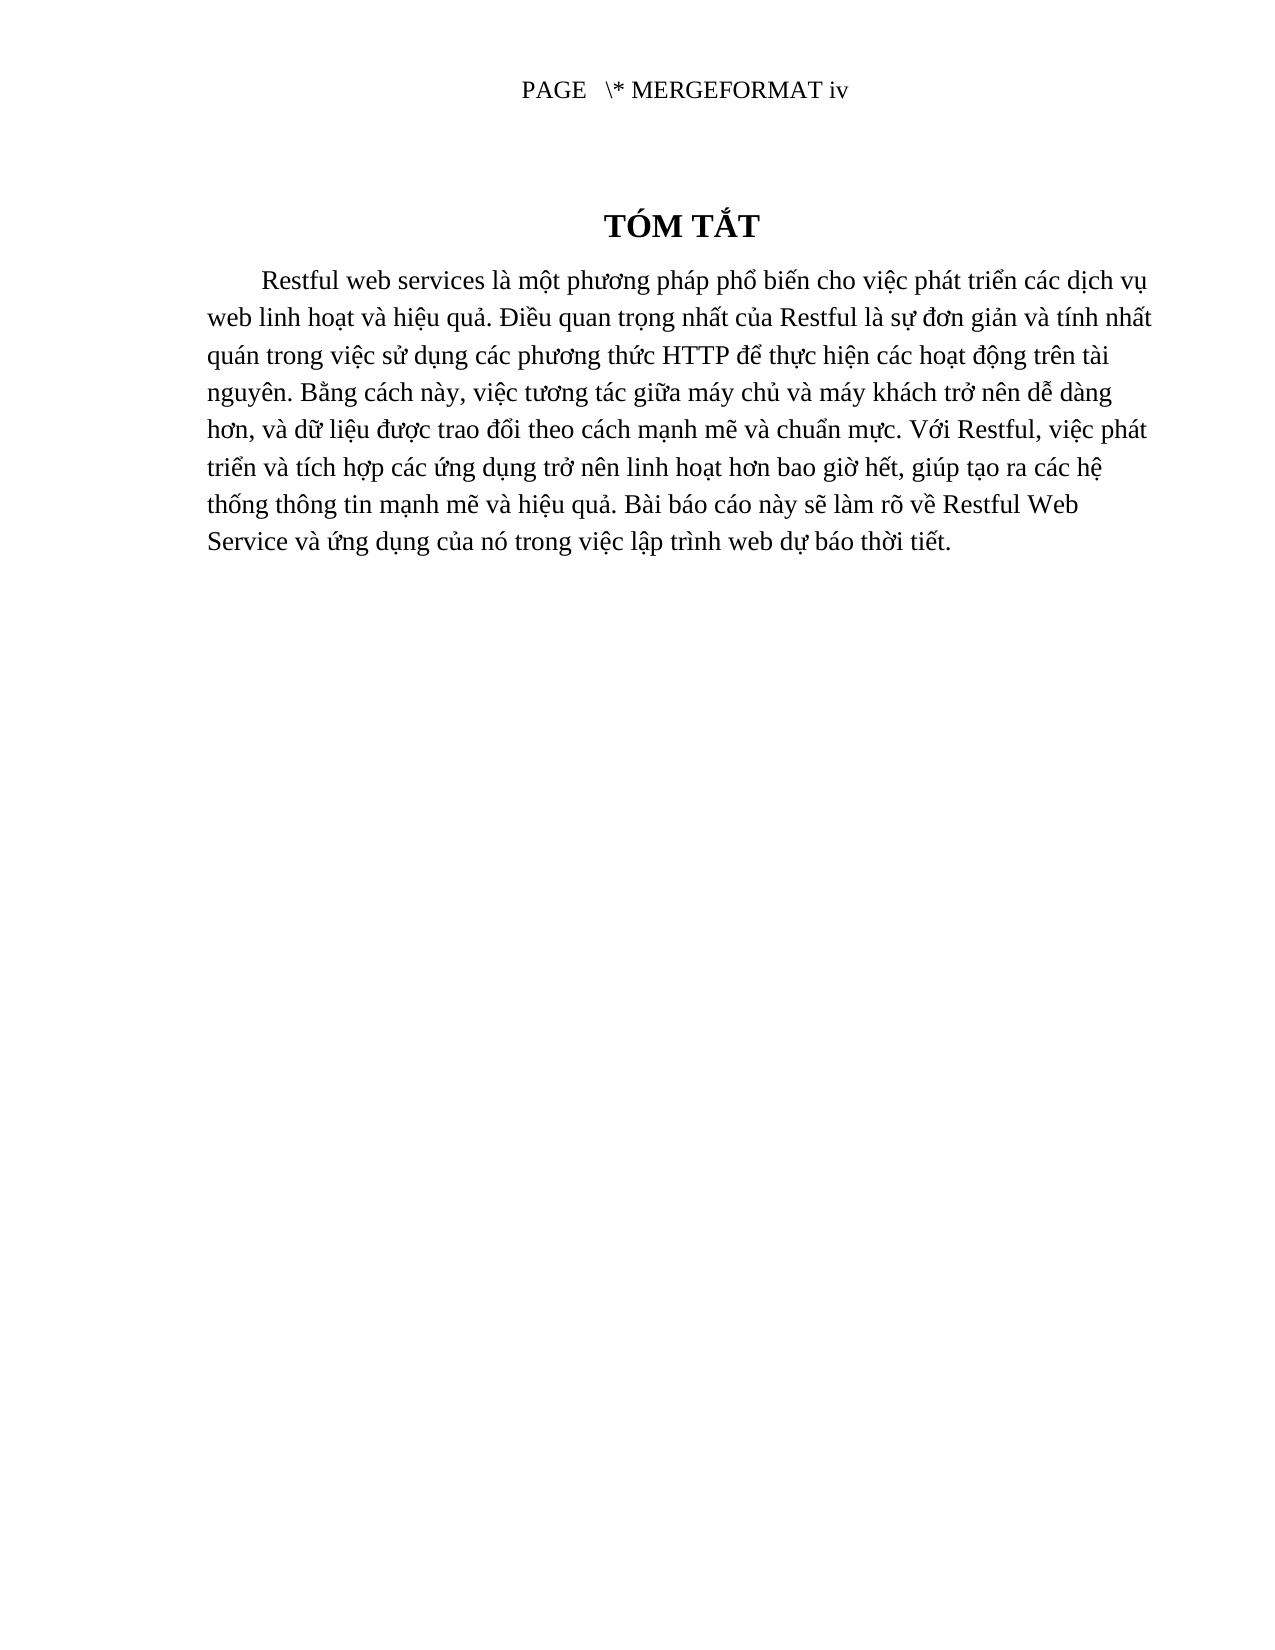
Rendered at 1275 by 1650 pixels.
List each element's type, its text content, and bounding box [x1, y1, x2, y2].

text Restful web services là một phương pháp phổ biến cho việc phát triển các dịch vụ web linh hoạt và hiệu quả. Điều quan trọng nhất của Restful là sự đơn giản và tính nhất quán trong việc sử dụng các phương thức HTTP để thực hiện các hoạt động trên tài nguyên. Bằng cách này, việc tương tác giữa máy chủ và máy khách trở nên dễ dàng hơn, và dữ liệu được trao đổi theo cách mạnh mẽ và chuẩn mực. Với Restful, việc phát triển và tích hợp các ứng dụng trở nên linh hoạt hơn bao giờ hết, giúp tạo ra các hệ thống thông tin mạnh mẽ và hiệu quả. Bài báo cáo này sẽ làm rõ về Restful Web Service và ứng dụng của nó trong việc lập trình web dự báo thời tiết. [207, 264, 1157, 556]
text TÓM TẮT [207, 207, 1157, 245]
